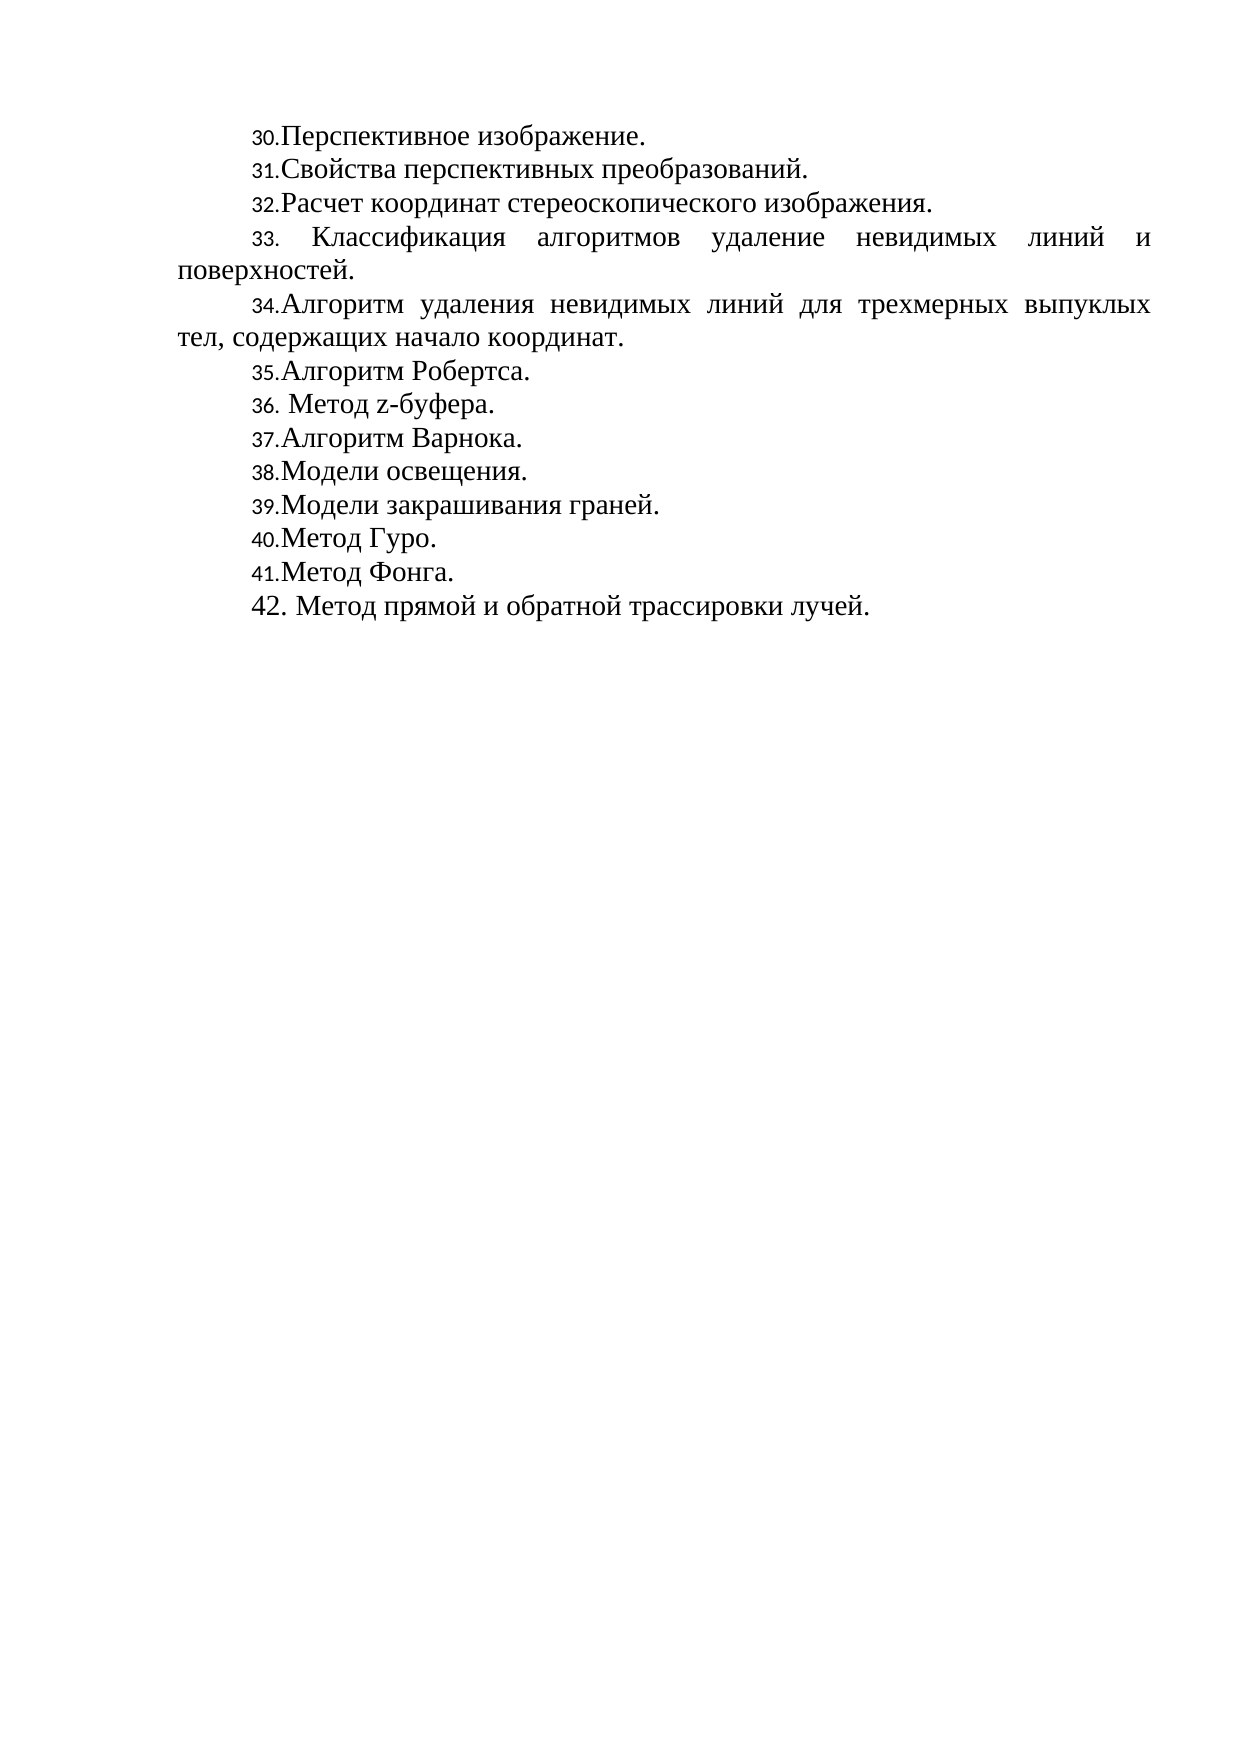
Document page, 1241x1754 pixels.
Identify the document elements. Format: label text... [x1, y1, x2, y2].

list Алгоритм удаления невидимых линий для трехмерных выпуклых тел, содержащих начало координат. [177, 286, 1152, 353]
list Алгоритм Варнока. [177, 420, 1152, 453]
list Метод Фонга. [177, 554, 1152, 588]
list Расчет координат стереоскопического изображения. [177, 185, 1152, 219]
list Алгоритм Робертса. [177, 353, 1152, 386]
list Метод z-буфера. [177, 386, 1152, 420]
list Модели закрашивания граней. [177, 487, 1152, 521]
list Модели освещения. [177, 453, 1152, 487]
list Классификация алгоритмов удаление невидимых линий и поверхностей. [177, 219, 1152, 286]
list Метод Гуро. [177, 521, 1152, 554]
list Метод прямой и обратной трассировки лучей. [177, 588, 1152, 621]
list Перспективное изображение. [177, 118, 1152, 152]
list Свойства перспективных преобразований. [177, 152, 1152, 185]
